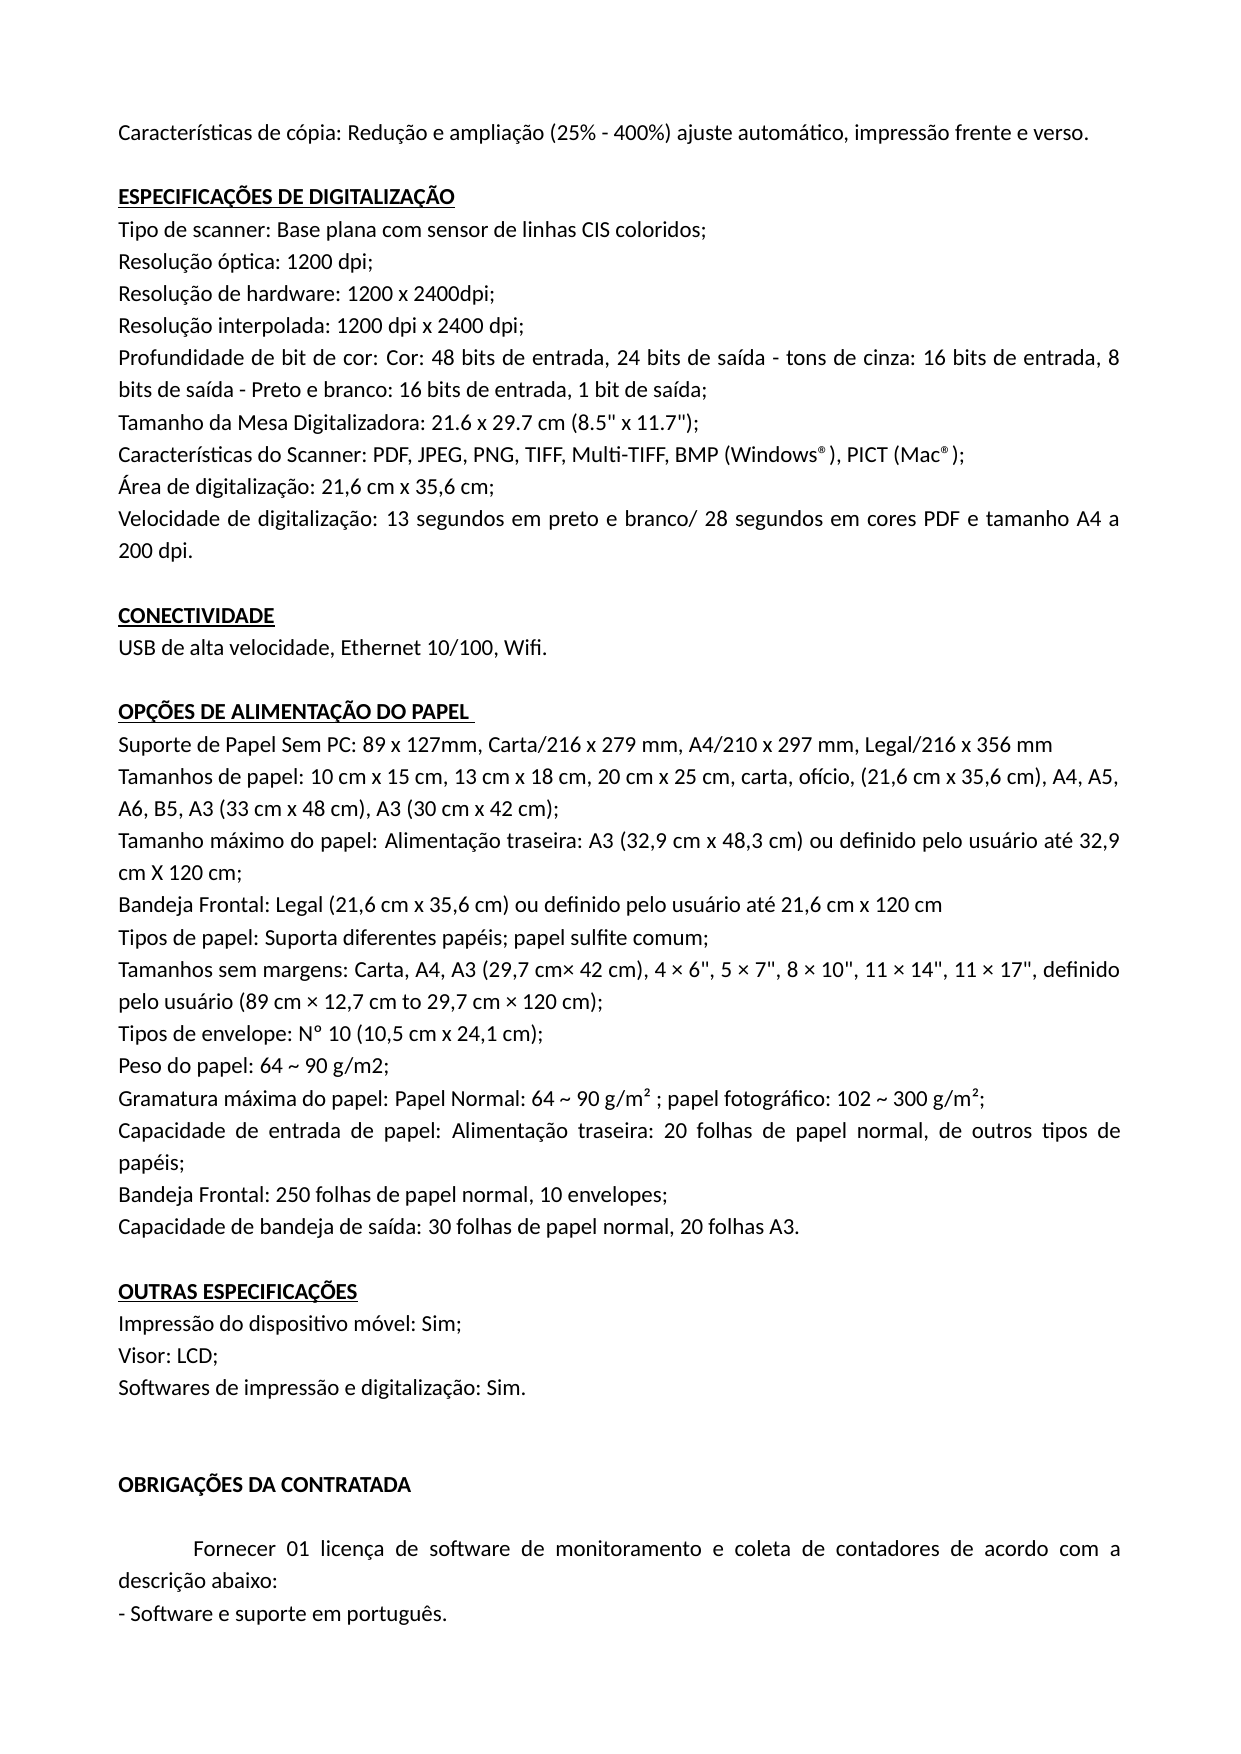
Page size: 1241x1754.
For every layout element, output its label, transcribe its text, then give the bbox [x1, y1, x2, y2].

text Softwares de impressão e digitalização: Sim. [118, 1373, 1122, 1401]
text Resolução de hardware: 1200 x 2400dpi; [118, 279, 1122, 307]
text Peso do papel: 64 ~ 90 g/m2; [118, 1052, 1122, 1079]
text Suporte de Papel Sem PC: 89 x 127mm, Carta/216 x 279 mm, A4/210 x 297 mm, Legal/216 x 356 mm [118, 730, 1122, 758]
text CONECTIVIDADE [118, 601, 1122, 629]
text Resolução óptica: 1200 dpi; [118, 247, 1122, 275]
text Área de digitalização: 21,6 cm x 35,6 cm; [118, 472, 1122, 500]
text Capacidade de entrada de papel: Alimentação traseira: 20 folhas de papel normal, de outros tipos de papéis; [118, 1116, 1122, 1176]
text Tamanhos de papel: 10 cm x 15 cm, 13 cm x 18 cm, 20 cm x 25 cm, carta, ofício, (21,6 cm x 35,6 cm), A4, A5, A6, B5, A3 (33 cm x 48 cm), A3 (30 cm x 42 cm); [118, 762, 1122, 822]
text Tamanhos sem margens: Carta, A4, A3 (29,7 cm× 42 cm), 4 × 6", 5 × 7", 8 × 10", 11 × 14", 11 × 17", definido pelo usuário (89 cm × 12,7 cm to 29,7 cm × 120 cm); [118, 955, 1122, 1015]
text Capacidade de bandeja de saída: 30 folhas de papel normal, 20 folhas A3. [118, 1212, 1122, 1241]
text OBRIGAÇÕES DA CONTRATADA [118, 1470, 1122, 1498]
text - Software e suporte em português. [118, 1599, 1122, 1627]
text Características de cópia: Redução e ampliação (25% - 400%) ajuste automático, impressão frente e verso. [118, 118, 1122, 146]
text Tipos de papel: Suporta diferentes papéis; papel sulfite comum; [118, 923, 1122, 951]
text Características do Scanner: PDF, JPEG, PNG, TIFF, Multi-TIFF, BMP (Windows®), PICT (Mac®); [118, 440, 1122, 468]
text Velocidade de digitalização: 13 segundos em preto e branco/ 28 segundos em cores PDF e tamanho A4 a 200 dpi. [118, 504, 1122, 564]
text Gramatura máxima do papel: Papel Normal: 64 ~ 90 g/m² ; papel fotográfico: 102 ~ 300 g/m²; [118, 1084, 1122, 1112]
text Profundidade de bit de cor: Cor: 48 bits de entrada, 24 bits de saída - tons de cinza: 16 bits de entrada, 8 bits de saída - Preto e branco: 16 bits de entrada, 1 bit de saída; [118, 343, 1122, 404]
text Visor: LCD; [118, 1341, 1122, 1369]
text Fornecer 01 licença de software de monitoramento e coleta de contadores de acordo com a descrição abaixo: [118, 1534, 1122, 1594]
text Tamanho da Mesa Digitalizadora: 21.6 x 29.7 cm (8.5" x 11.7"); [118, 408, 1122, 436]
text OUTRAS ESPECIFICAÇÕES [118, 1277, 1122, 1305]
text Tipo de scanner: Base plana com sensor de linhas CIS coloridos; [118, 215, 1122, 243]
text USB de alta velocidade, Ethernet 10/100, Wifi. [118, 633, 1122, 661]
text Tipos de envelope: Nº 10 (10,5 cm x 24,1 cm); [118, 1019, 1122, 1047]
text OPÇÕES DE ALIMENTAÇÃO DO PAPEL [118, 697, 1122, 726]
text Bandeja Frontal: Legal (21,6 cm x 35,6 cm) ou definido pelo usuário até 21,6 cm x 120 cm [118, 891, 1122, 919]
text Bandeja Frontal: 250 folhas de papel normal, 10 envelopes; [118, 1180, 1122, 1208]
text Tamanho máximo do papel: Alimentação traseira: A3 (32,9 cm x 48,3 cm) ou definido pelo usuário até 32,9 cm X 120 cm; [118, 826, 1122, 886]
text Impressão do dispositivo móvel: Sim; [118, 1309, 1122, 1337]
text Resolução interpolada: 1200 dpi x 2400 dpi; [118, 311, 1122, 339]
text ESPECIFICAÇÕES DE DIGITALIZAÇÃO [118, 182, 1122, 211]
